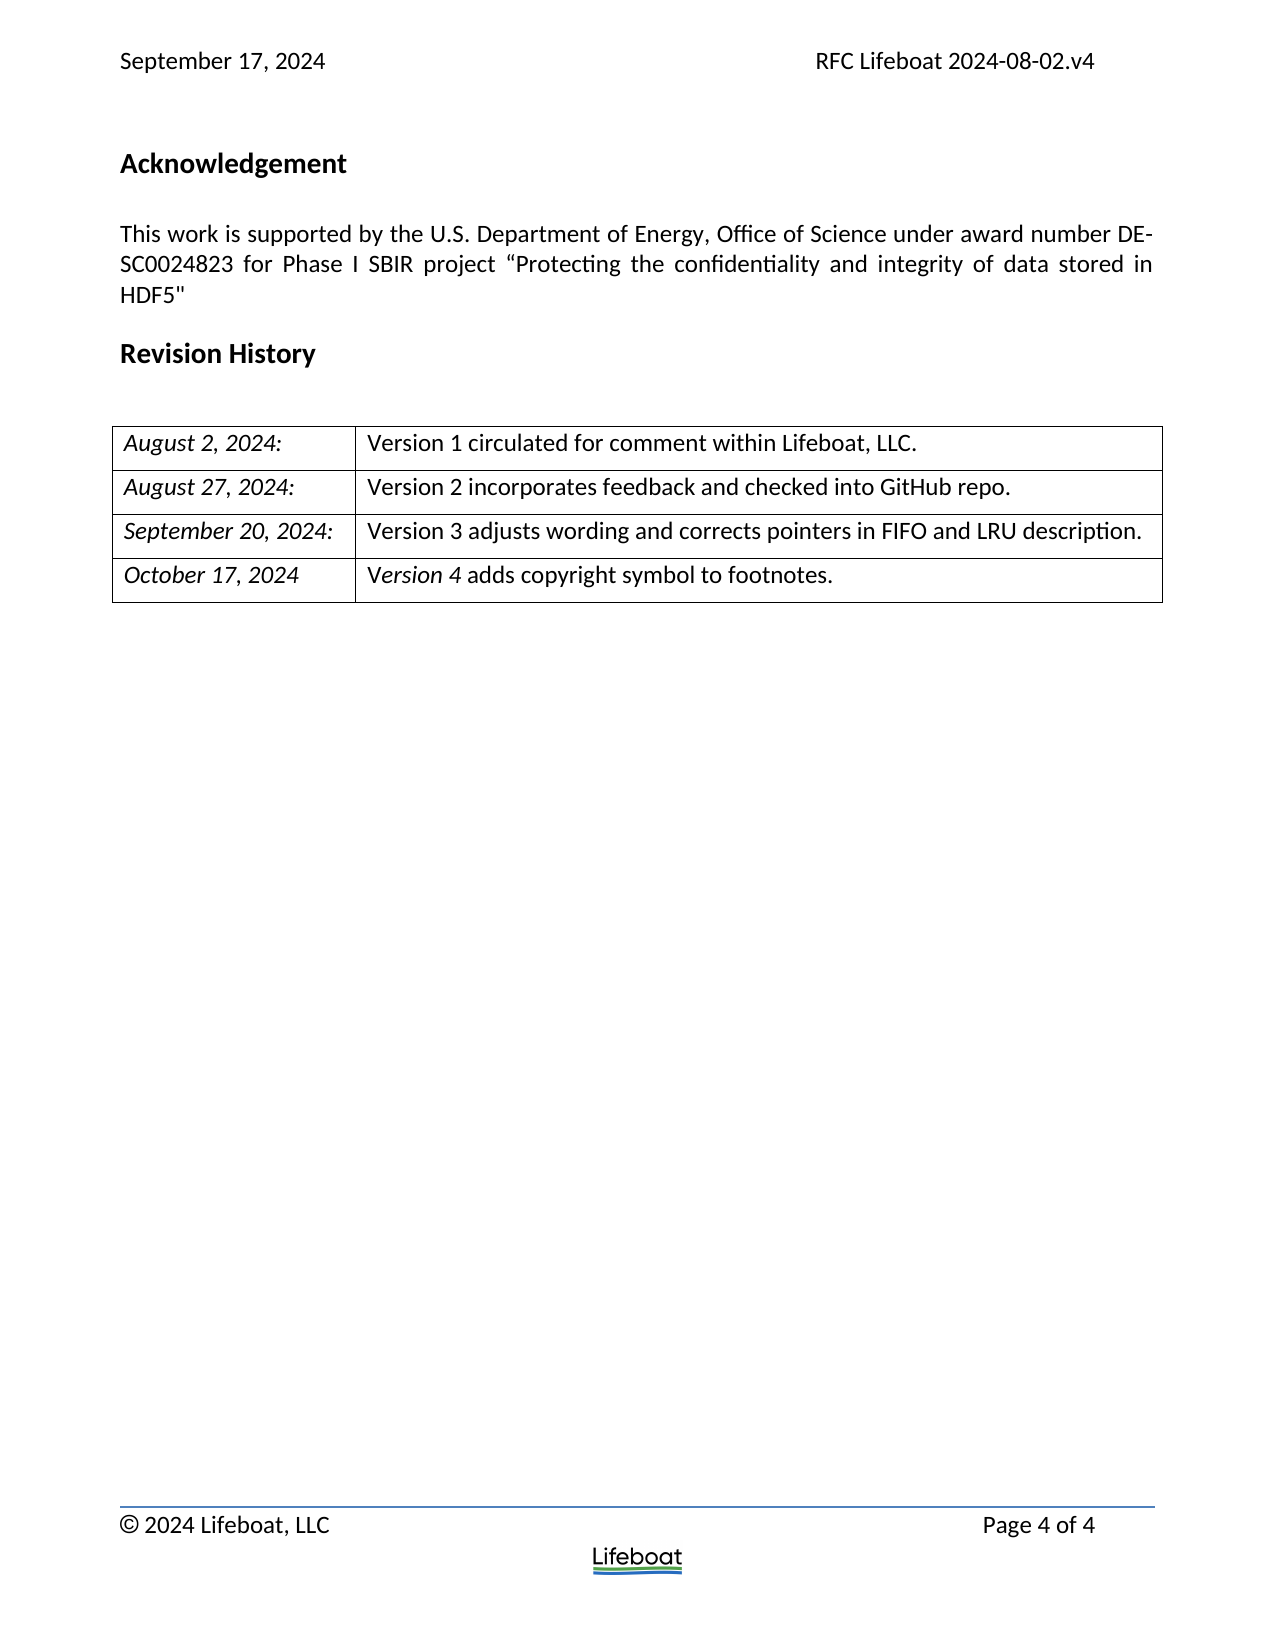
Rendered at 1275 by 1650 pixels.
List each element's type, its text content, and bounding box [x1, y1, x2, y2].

table_cell September 20, 2024: [113, 515, 355, 558]
table_cell October 17, 2024 [113, 559, 355, 602]
picture [592, 1540, 683, 1575]
table_header Version 1 circulated for comment within Lifeboat, LLC. [356, 427, 1162, 470]
text Acknowledgement [120, 145, 1155, 181]
table_cell Version 2 incorporates feedback and checked into GitHub repo. [356, 471, 1162, 514]
table_cell Version 3 adjusts wording and corrects pointers in FIFO and LRU description. [356, 515, 1162, 558]
table_header August 2, 2024: [113, 427, 355, 470]
text Revision History [120, 335, 1155, 370]
table_cell August 27, 2024: [113, 471, 355, 514]
subtitle This work is supported by the U.S. Department of Energy, Office of Science under award number DE-SC0024823 for Phase I SBIR project “Protecting the confidentiality and integrity of data stored in HDF5" [120, 218, 1155, 310]
table_cell Version 4 adds copyright symbol to footnotes. [356, 559, 1162, 602]
